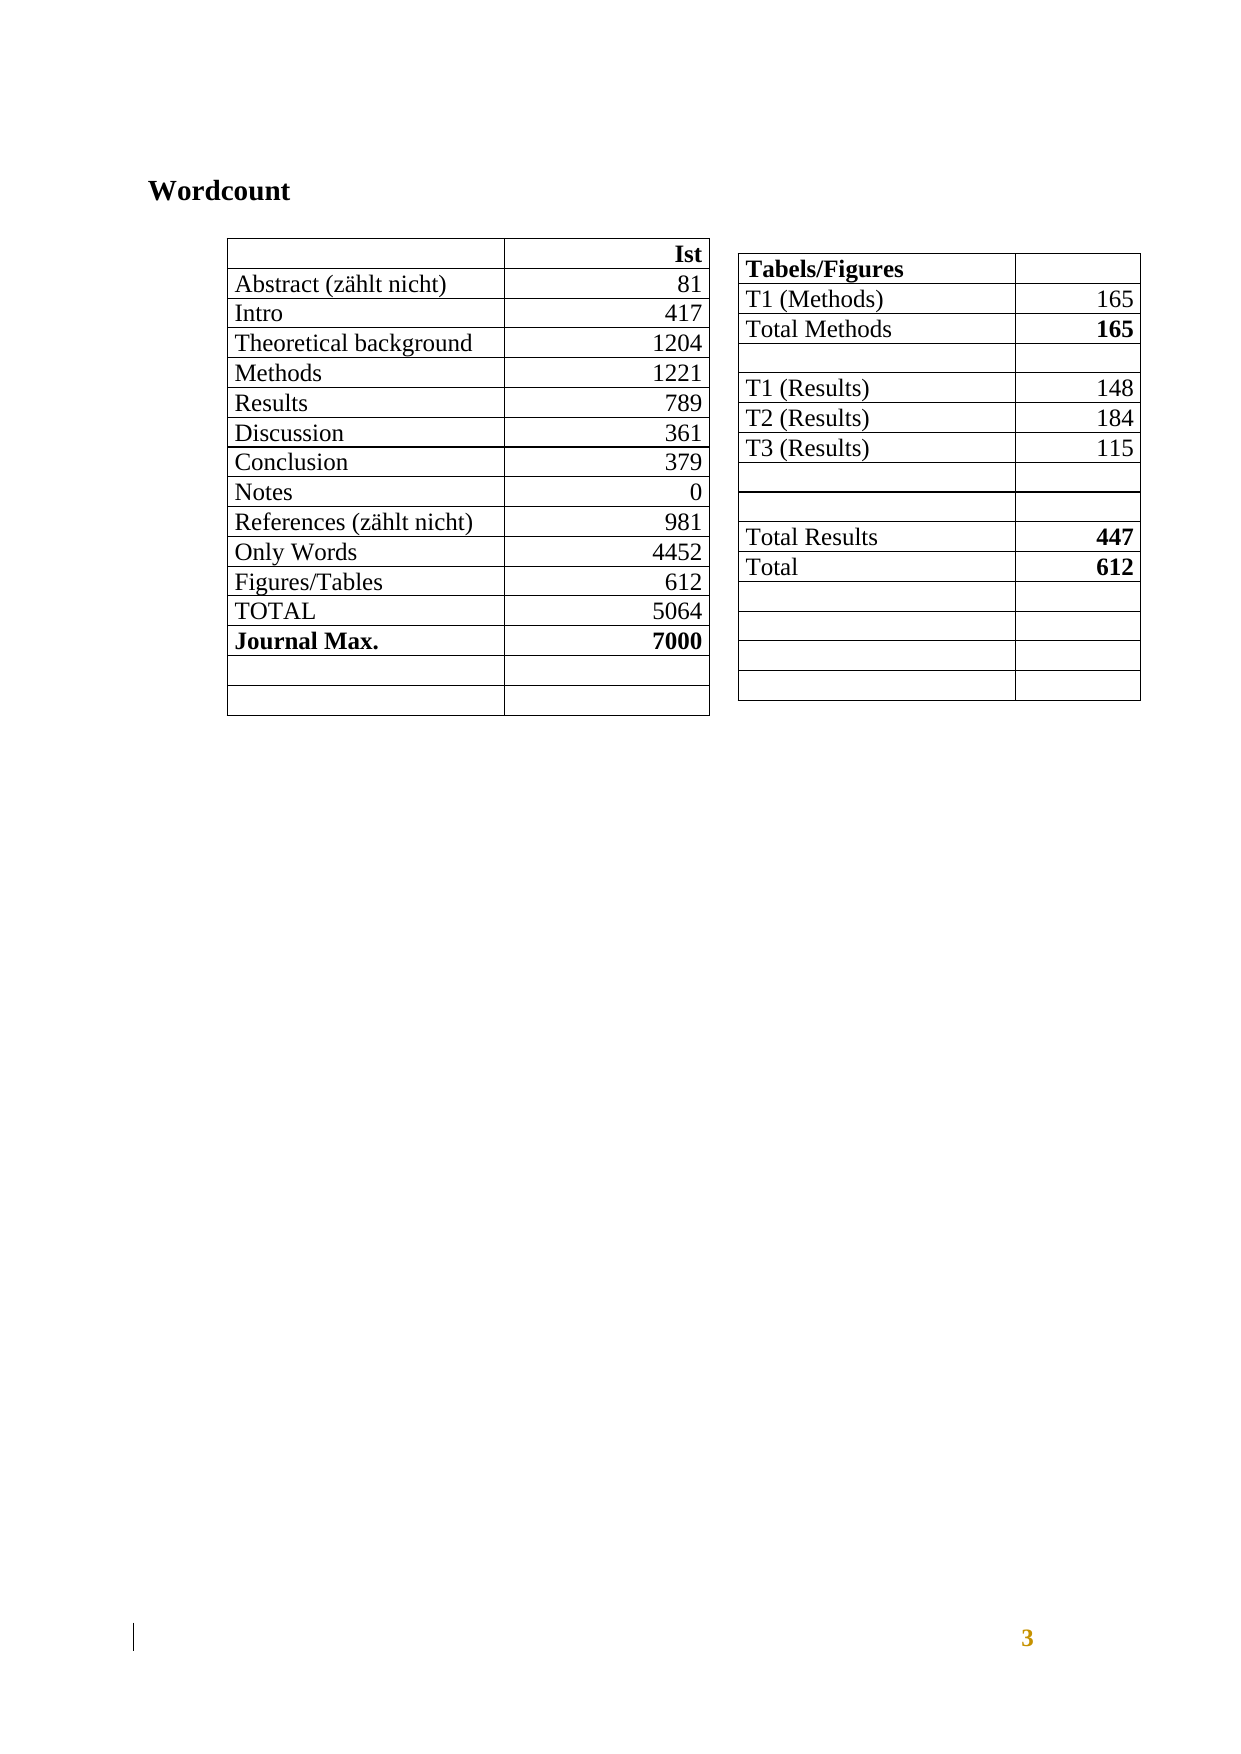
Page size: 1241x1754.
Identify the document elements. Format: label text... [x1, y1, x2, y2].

table_cell 379 [505, 448, 709, 476]
table_cell Total [739, 552, 1015, 581]
table_cell [505, 656, 709, 685]
table_cell 447 [1016, 522, 1140, 551]
table_cell 789 [505, 388, 709, 417]
table_cell 7000 [505, 626, 709, 655]
table_cell 0 [505, 477, 709, 506]
table_cell 5064 [505, 596, 709, 625]
table_cell T3 (Results) [739, 433, 1015, 462]
table_cell Notes [228, 477, 504, 506]
table_cell Total Results [739, 522, 1015, 551]
table_cell [1016, 582, 1140, 611]
table_cell [1016, 671, 1140, 700]
table_header Tabels/Figures [739, 254, 1015, 283]
table_cell 148 [1016, 373, 1140, 402]
table_cell 981 [505, 507, 709, 536]
table_cell [1016, 493, 1140, 521]
table_cell T1 (Results) [739, 373, 1015, 402]
table_cell Results [228, 388, 504, 417]
table_cell 115 [1016, 433, 1140, 462]
table_cell Methods [228, 358, 504, 387]
table_header Ist [505, 239, 709, 268]
table_cell [1016, 641, 1140, 670]
table_cell 612 [1016, 552, 1140, 581]
table_cell 361 [505, 418, 709, 446]
table_cell 417 [505, 299, 709, 327]
table_cell [1016, 612, 1140, 640]
table_header [228, 239, 504, 268]
table_cell 81 [505, 269, 709, 297]
table_cell Total Methods [739, 314, 1015, 342]
text Wordcount [148, 173, 916, 206]
table_cell 4452 [505, 537, 709, 566]
table_cell 184 [1016, 403, 1140, 432]
table_cell 612 [505, 567, 709, 595]
table_cell Conclusion [228, 448, 504, 476]
table_cell Only Words [228, 537, 504, 566]
table_cell [739, 671, 1015, 700]
table_cell 165 [1016, 314, 1140, 342]
table_cell Intro [228, 299, 504, 327]
table_cell Theoretical background [228, 328, 504, 357]
table_cell [739, 582, 1015, 611]
table_cell TOTAL [228, 596, 504, 625]
table_cell [739, 612, 1015, 640]
table_cell [739, 641, 1015, 670]
table_header [1016, 254, 1140, 283]
table_cell [739, 344, 1015, 372]
table_cell [1016, 344, 1140, 372]
table_cell 1204 [505, 328, 709, 357]
table_cell T2 (Results) [739, 403, 1015, 432]
table_cell Discussion [228, 418, 504, 446]
table_cell [1016, 463, 1140, 491]
table_cell Figures/Tables [228, 567, 504, 595]
table_cell 165 [1016, 284, 1140, 313]
table_cell T1 (Methods) [739, 284, 1015, 313]
table_cell [739, 493, 1015, 521]
table_cell Journal Max. [228, 626, 504, 655]
table_cell [228, 686, 504, 714]
table_cell References (zählt nicht) [228, 507, 504, 536]
table_cell Abstract (zählt nicht) [228, 269, 504, 297]
table_cell [228, 656, 504, 685]
table_cell [505, 686, 709, 714]
table_cell [739, 463, 1015, 491]
table_cell 1221 [505, 358, 709, 387]
